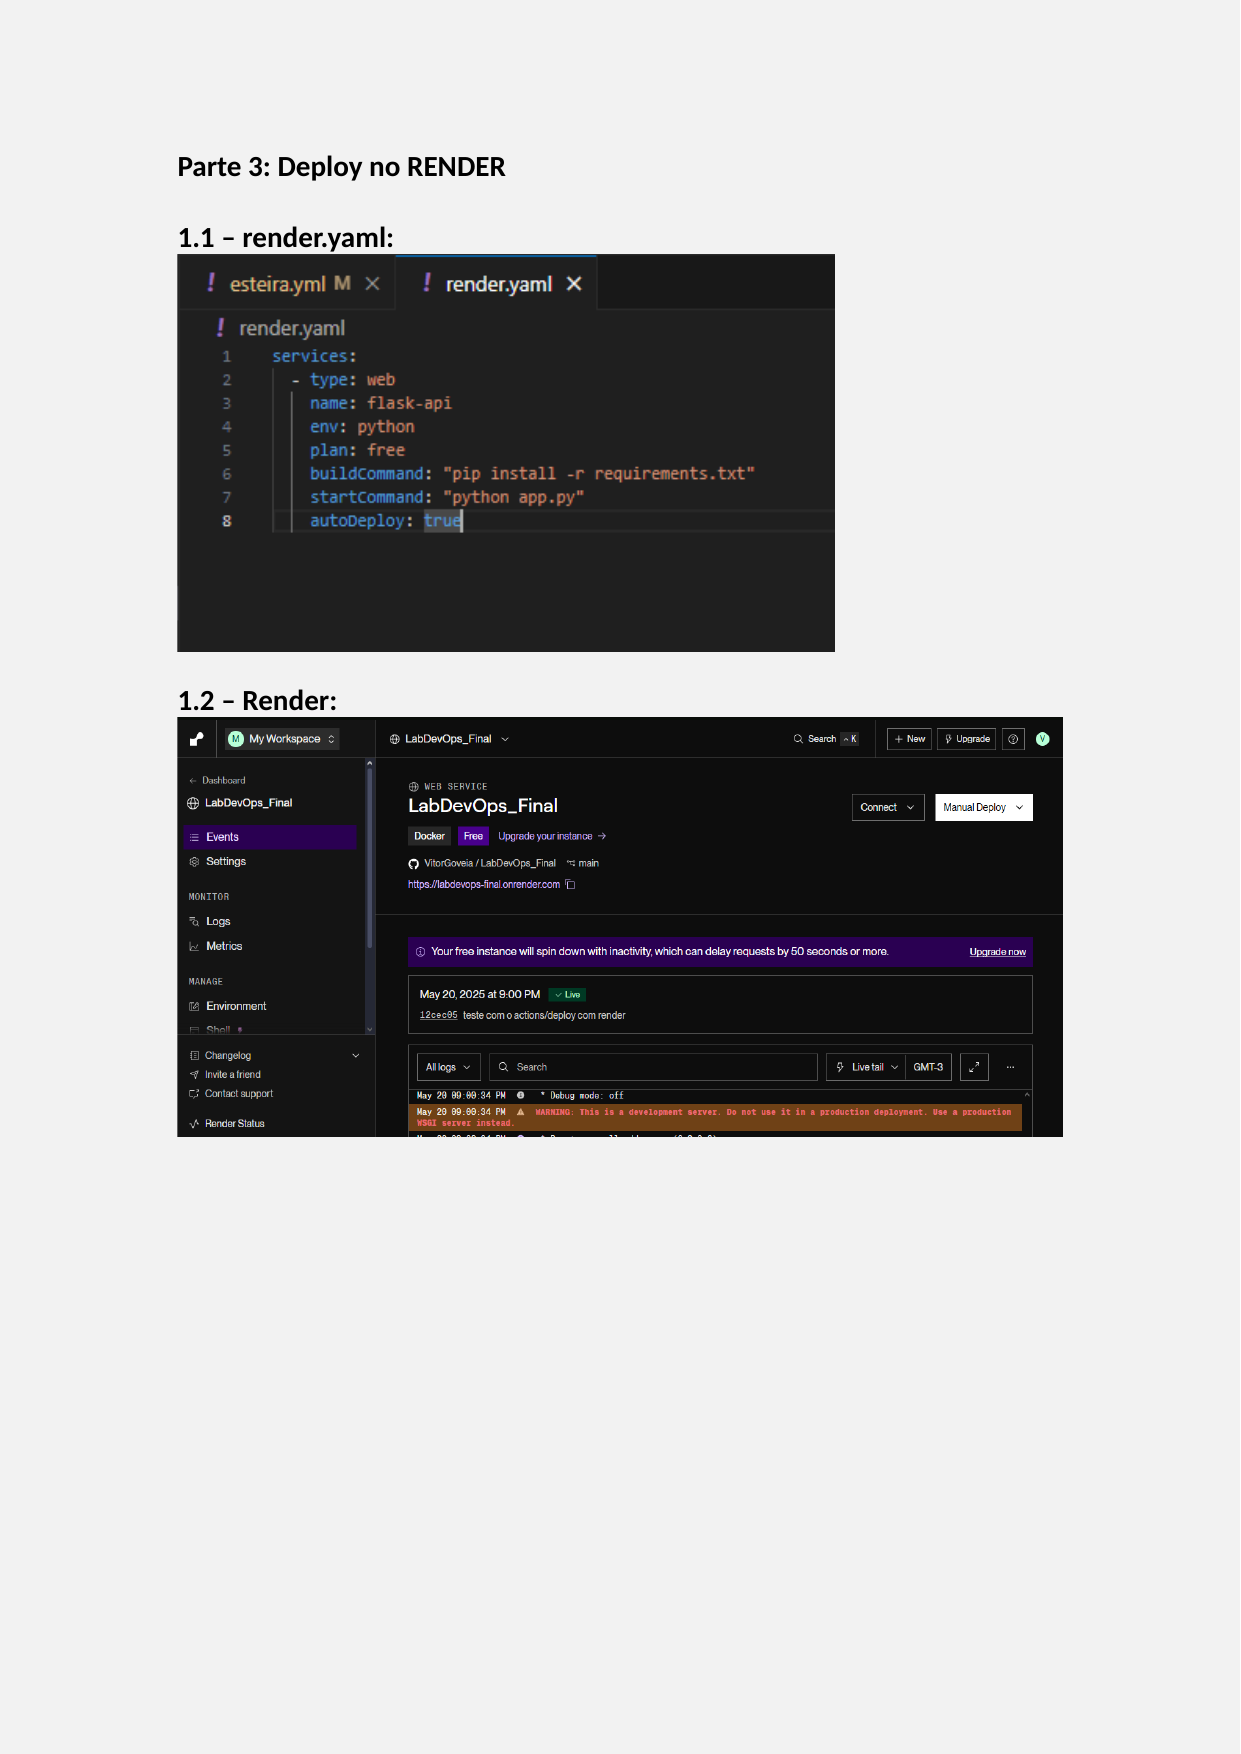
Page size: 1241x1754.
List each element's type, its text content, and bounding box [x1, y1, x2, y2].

list – render.yaml: [177, 219, 1063, 254]
picture [177, 254, 835, 652]
list – Render: [177, 682, 1063, 717]
text Parte 3: Deploy no RENDER [177, 148, 1063, 183]
picture [177, 717, 1063, 1137]
